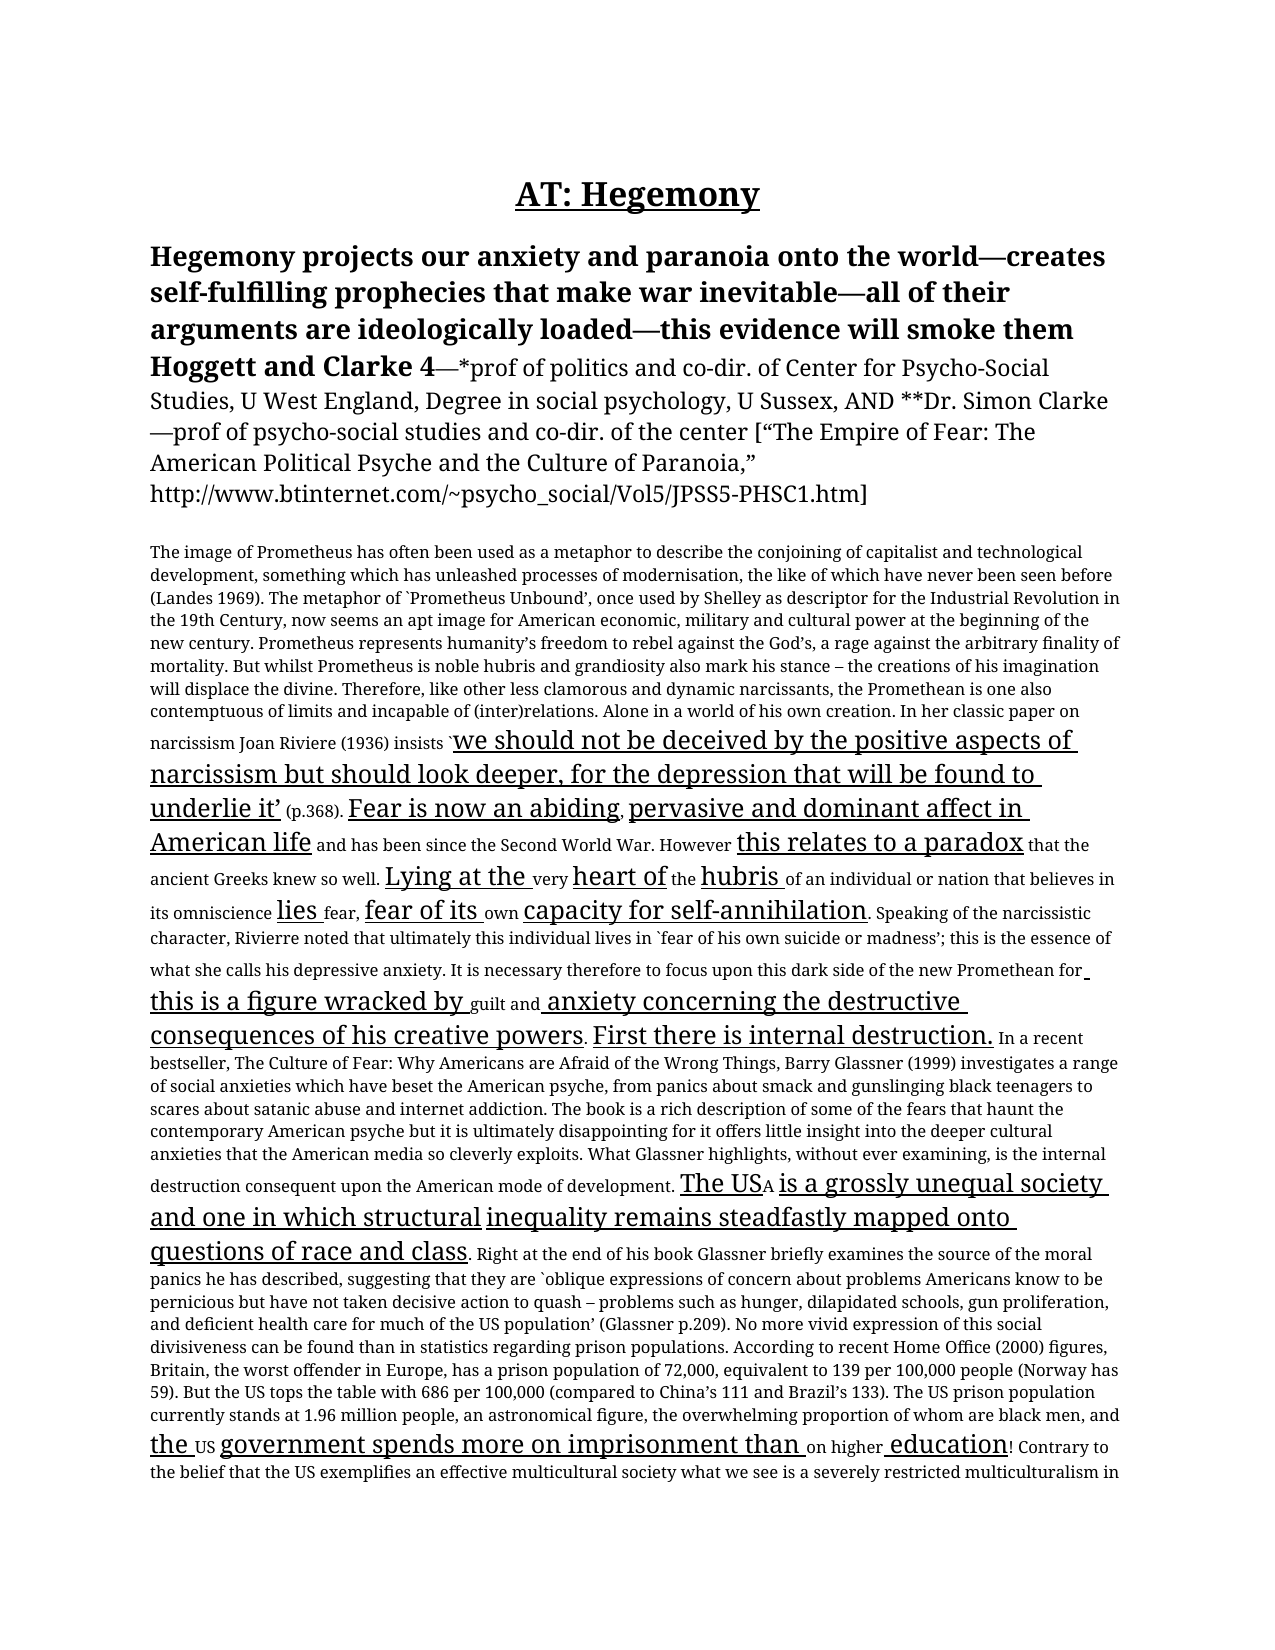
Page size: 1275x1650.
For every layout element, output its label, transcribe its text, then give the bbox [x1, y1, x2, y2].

subtitle Hegemony projects our anxiety and paranoia onto the world—creates self-fulfilling prophecies that make war inevitable—all of their arguments are ideologically loaded—this evidence will smoke them [150, 237, 1125, 348]
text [150, 541, 1125, 1483]
text Hoggett and Clarke 4—*prof of politics and co-dir. of Center for Psycho-Social Studies, U West England, Degree in social psychology, U Sussex, AND **Dr. Simon Clarke—prof of psycho-social studies and co-dir. of the center [“The Empire of Fear: The American Political Psyche and the Culture of Paranoia,” http://www.btinternet.com/~psycho_social/Vol5/JPSS5-PHSC1.htm] [150, 348, 1125, 509]
subtitle AT: Hegemony [150, 171, 1125, 216]
